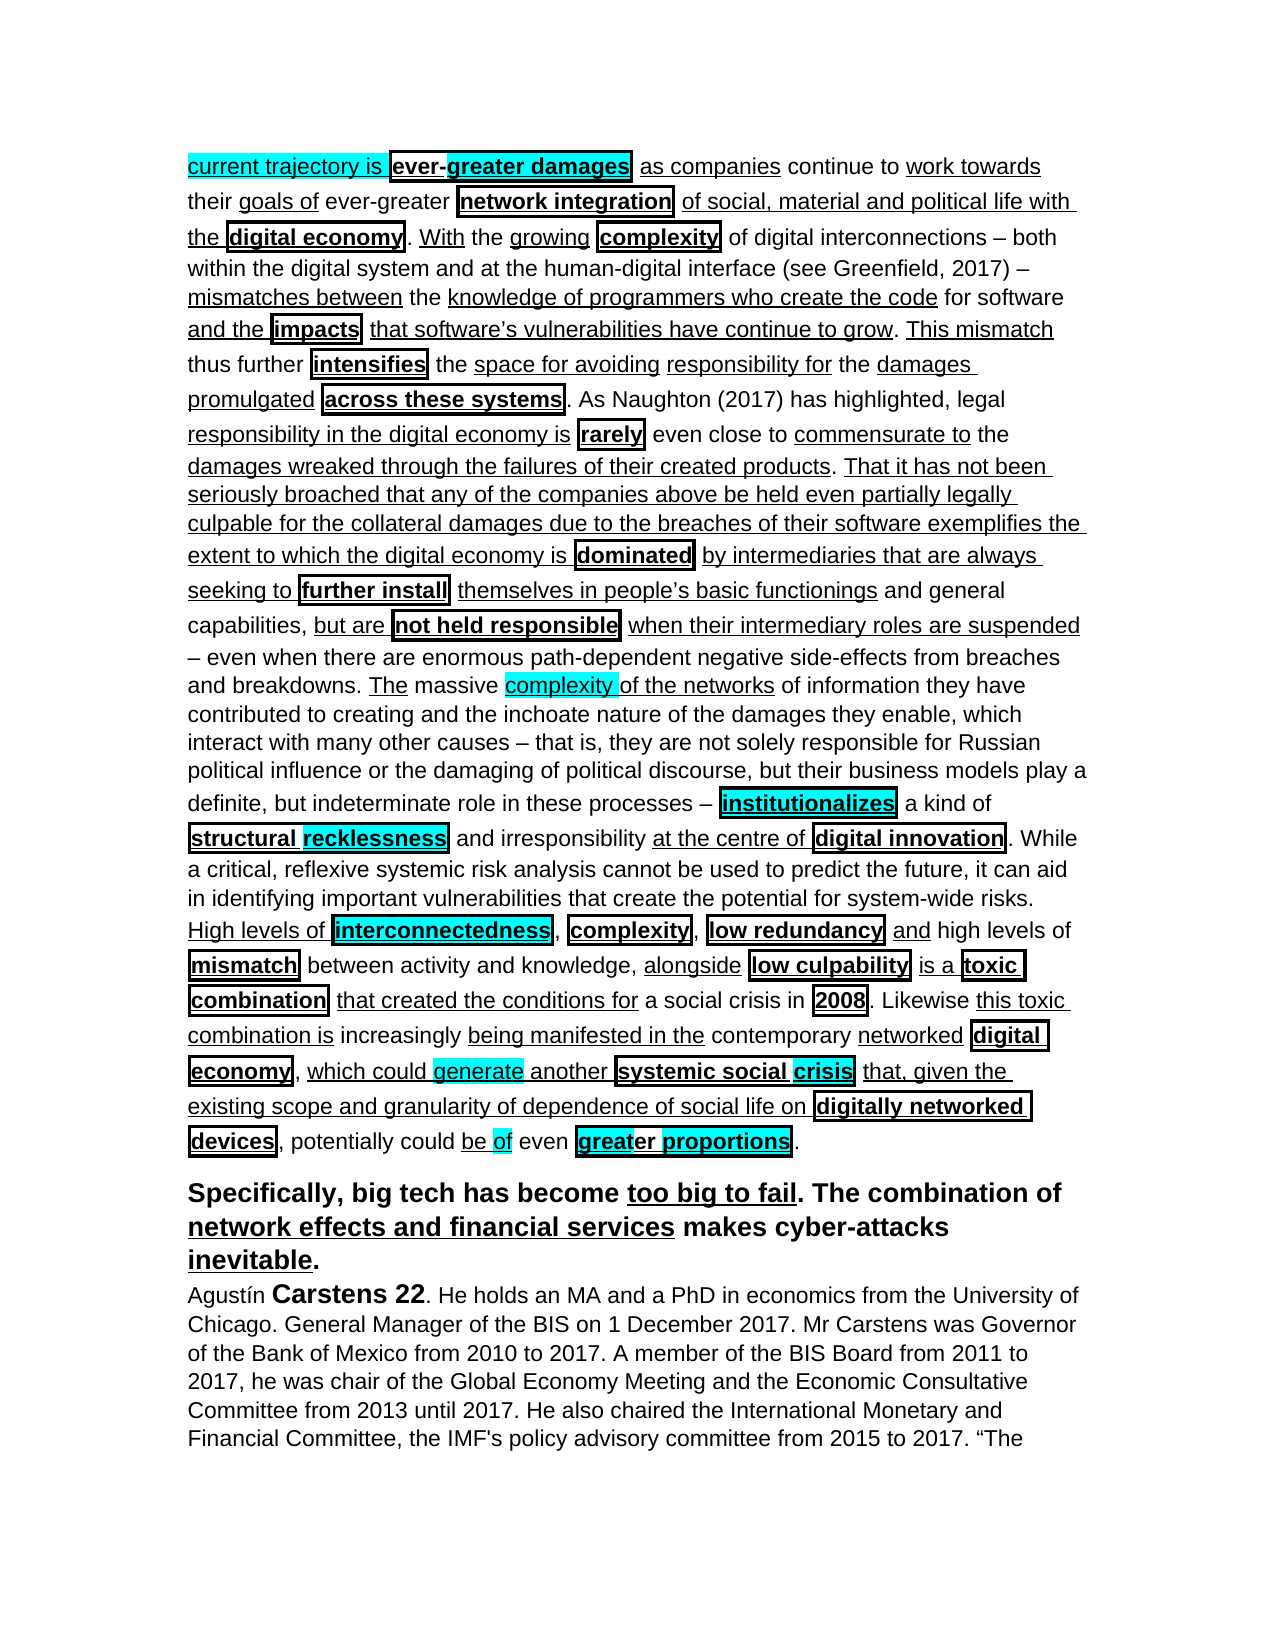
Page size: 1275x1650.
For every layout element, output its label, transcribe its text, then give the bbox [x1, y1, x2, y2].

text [187, 150, 1087, 533]
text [187, 1278, 1087, 1452]
subtitle Specifically, big tech has become too big to fail. The combination of network effects and financial services makes cyber-attacks inevitable. [187, 1177, 1087, 1276]
